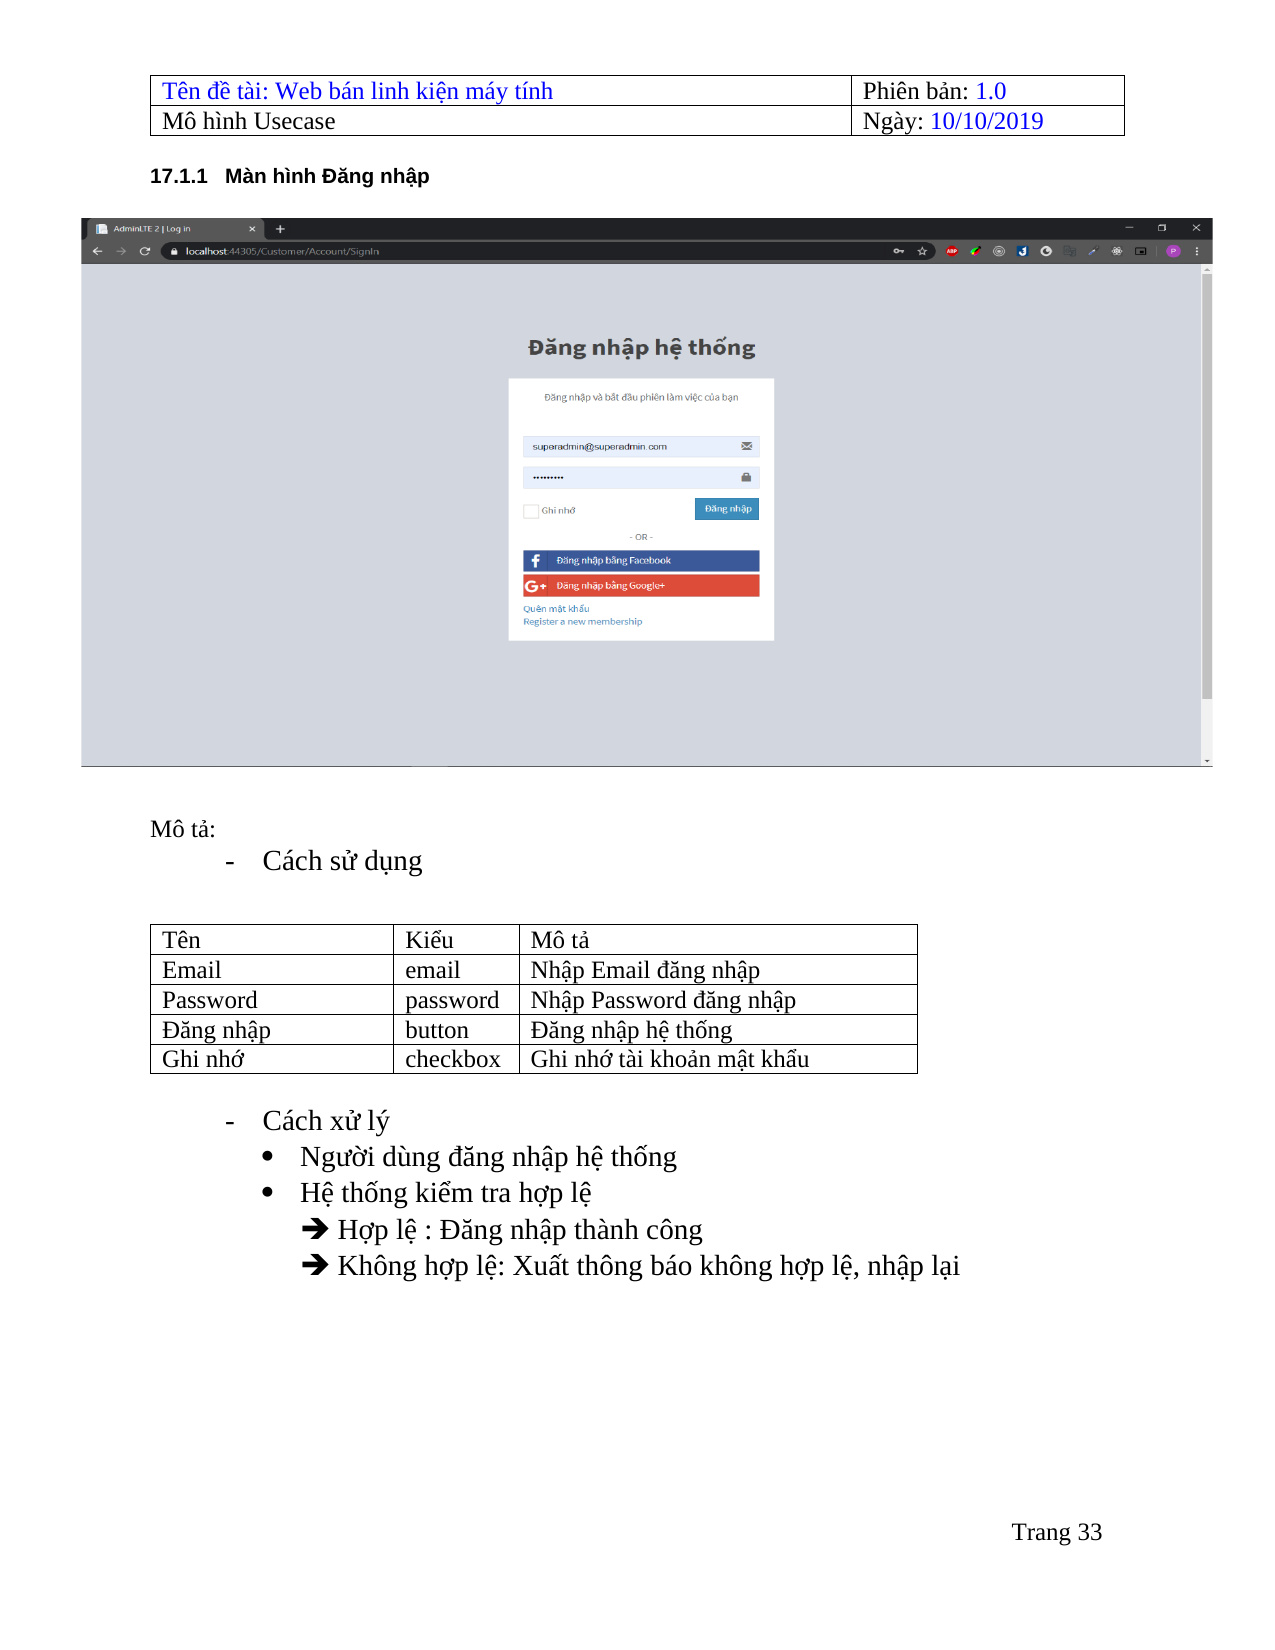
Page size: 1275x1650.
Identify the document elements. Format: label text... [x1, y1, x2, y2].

table_cell Đăng nhập hệ thống [520, 1015, 917, 1043]
table_cell Email [151, 955, 393, 984]
list Cách sử dụng [225, 843, 1125, 876]
text Mô tả: [150, 814, 1125, 843]
subtitle Màn hình Đăng nhập [150, 164, 1125, 188]
table_cell Nhập Password đăng nhập [520, 985, 917, 1014]
table_cell Password [151, 985, 393, 1014]
table_cell button [394, 1015, 519, 1043]
table_cell checkbox [394, 1045, 519, 1073]
table_header Mô tả [520, 925, 917, 954]
list Hợp lệ : Đăng nhập thành công [300, 1212, 1125, 1245]
list Người dùng đăng nhập hệ thống [262, 1139, 1125, 1173]
table_cell password [394, 985, 519, 1014]
table_header Kiểu [394, 925, 519, 954]
table_cell Đăng nhập [151, 1015, 393, 1043]
table_cell email [394, 955, 519, 984]
table_cell Ghi nhớ [151, 1045, 393, 1073]
list Hệ thống kiểm tra hợp lệ [262, 1176, 1125, 1209]
list Không hợp lệ: Xuất thông báo không hợp lệ, nhập lại [300, 1248, 1125, 1282]
list Cách xử lý [225, 1103, 1125, 1137]
table_cell Nhập Email đăng nhập [520, 955, 917, 984]
table_cell Ghi nhớ tài khoản mật khẩu [520, 1045, 917, 1073]
table_header Tên [151, 925, 393, 954]
picture [81, 218, 1213, 767]
